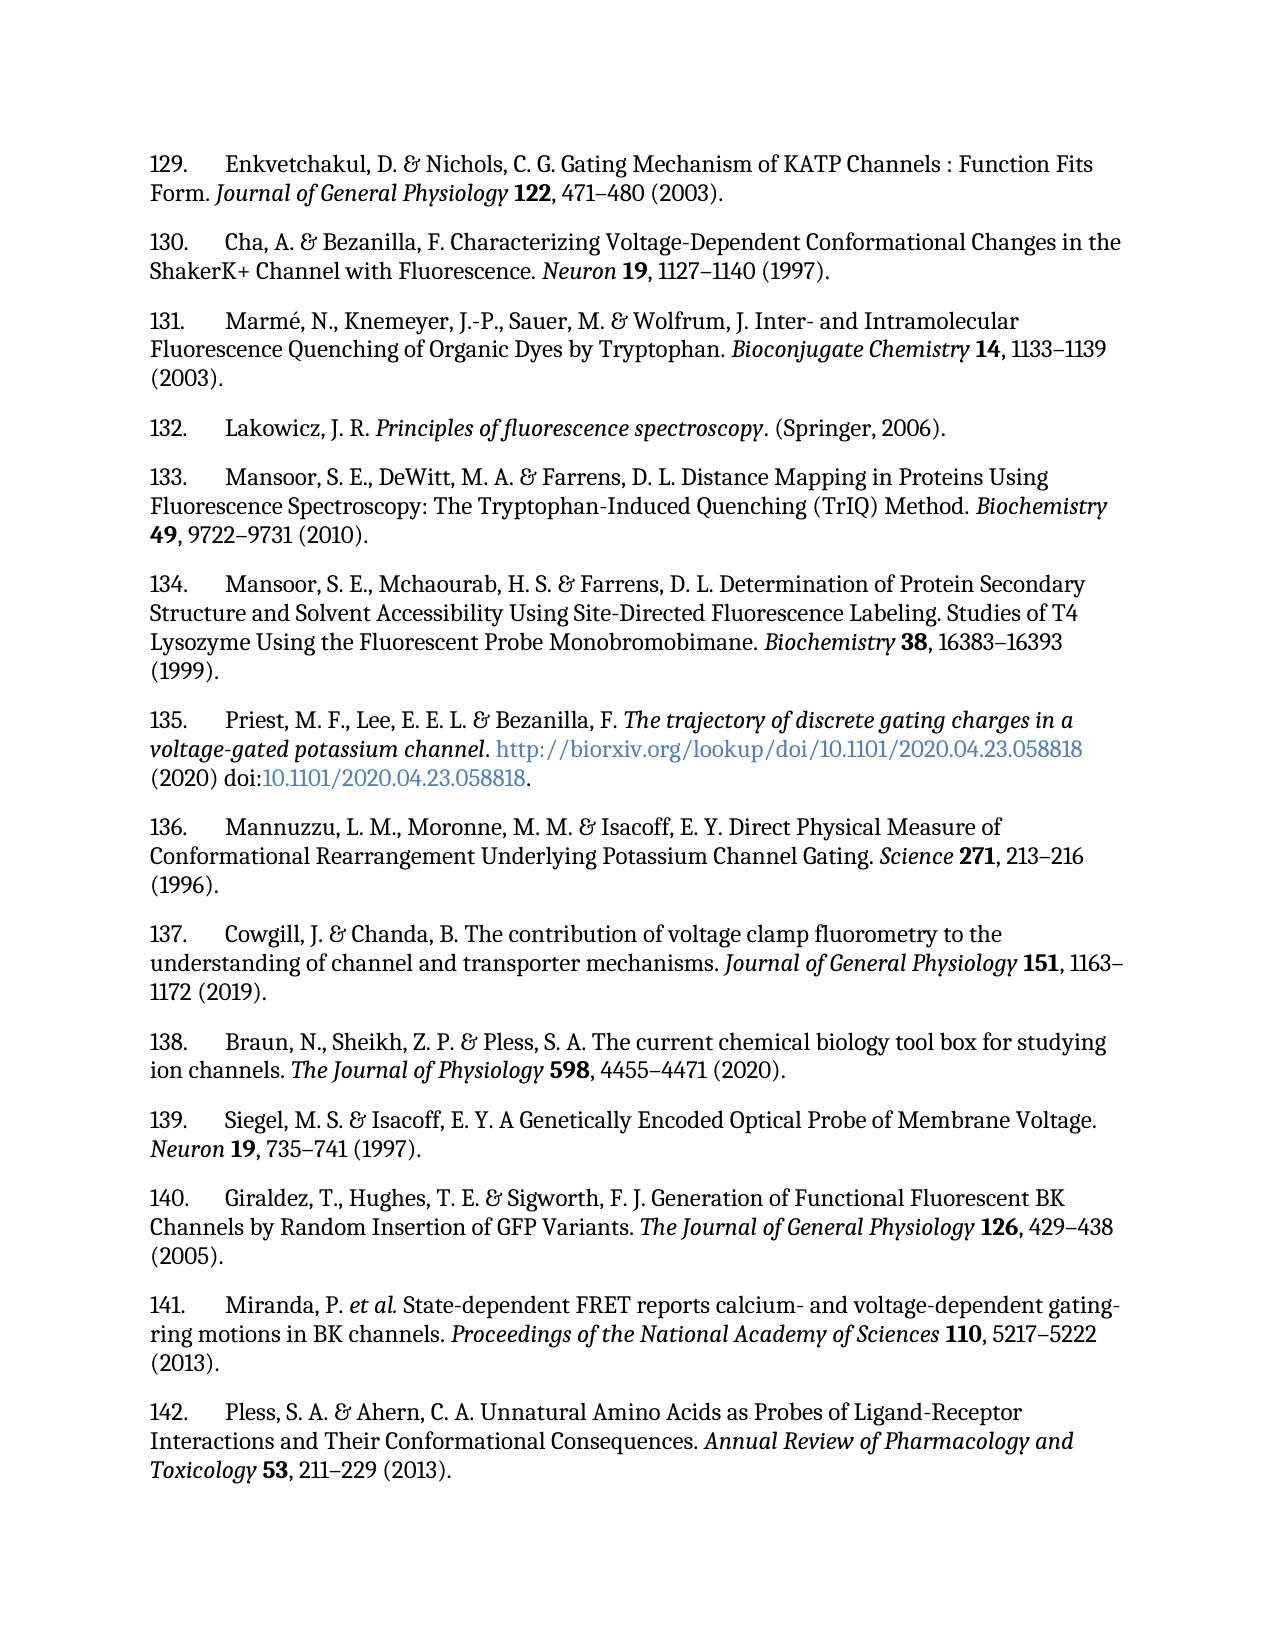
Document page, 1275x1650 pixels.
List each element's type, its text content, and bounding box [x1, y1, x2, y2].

text 142. Pless, S. A. & Ahern, C. A. Unnatural Amino Acids as Probes of Ligand-Receptor Interactions and Their Conformational Consequences. Annual Review of Pharmacology and Toxicology 53, 211–229 (2013). [150, 1398, 1125, 1484]
text 134. Mansoor, S. E., Mchaourab, H. S. & Farrens, D. L. Determination of Protein Secondary Structure and Solvent Accessibility Using Site-Directed Fluorescence Labeling. Studies of T4 Lysozyme Using the Fluorescent Probe Monobromobimane. Biochemistry 38, 16383–16393 (1999). [150, 570, 1125, 685]
text 130. Cha, A. & Bezanilla, F. Characterizing Voltage-Dependent Conformational Changes in the ShakerK+ Channel with Fluorescence. Neuron 19, 1127–1140 (1997). [150, 228, 1125, 286]
text 138. Braun, N., Sheikh, Z. P. & Pless, S. A. The current chemical biology tool box for studying ion channels. The Journal of Physiology 598, 4455–4471 (2020). [150, 1027, 1125, 1085]
text 137. Cowgill, J. & Chanda, B. The contribution of voltage clamp fluorometry to the understanding of channel and transporter mechanisms. Journal of General Physiology 151, 1163–1172 (2019). [150, 920, 1125, 1007]
text 129. Enkvetchakul, D. & Nichols, C. G. Gating Mechanism of KATP Channels : Function Fits Form. Journal of General Physiology 122, 471–480 (2003). [150, 150, 1125, 207]
text 136. Mannuzzu, L. M., Moronne, M. M. & Isacoff, E. Y. Direct Physical Measure of Conformational Rearrangement Underlying Potassium Channel Gating. Science 271, 213–216 (1996). [150, 813, 1125, 899]
text 141. Miranda, P. et al. State-dependent FRET reports calcium- and voltage-dependent gating-ring motions in BK channels. Proceedings of the National Academy of Sciences 110, 5217–5222 (2013). [150, 1291, 1125, 1377]
text 140. Giraldez, T., Hughes, T. E. & Sigworth, F. J. Generation of Functional Fluorescent BK Channels by Random Insertion of GFP Variants. The Journal of General Physiology 126, 429–438 (2005). [150, 1184, 1125, 1270]
text 135. Priest, M. F., Lee, E. E. L. & Bezanilla, F. The trajectory of discrete gating charges in a voltage-gated potassium channel. http://biorxiv.org/lookup/doi/10.1101/2020.04.23.058818 (2020) doi:10.1101/2020.04.23.058818. [150, 706, 1125, 792]
text 133. Mansoor, S. E., DeWitt, M. A. & Farrens, D. L. Distance Mapping in Proteins Using Fluorescence Spectroscopy: The Tryptophan-Induced Quenching (TrIQ) Method. Biochemistry 49, 9722–9731 (2010). [150, 463, 1125, 549]
text 139. Siegel, M. S. & Isacoff, E. Y. A Genetically Encoded Optical Probe of Membrane Voltage. Neuron 19, 735–741 (1997). [150, 1106, 1125, 1163]
text 132. Lakowicz, J. R. Principles of fluorescence spectroscopy. (Springer, 2006). [150, 414, 1125, 442]
text 131. Marmé, N., Knemeyer, J.-P., Sauer, M. & Wolfrum, J. Inter- and Intramolecular Fluorescence Quenching of Organic Dyes by Tryptophan. Bioconjugate Chemistry 14, 1133–1139 (2003). [150, 307, 1125, 393]
